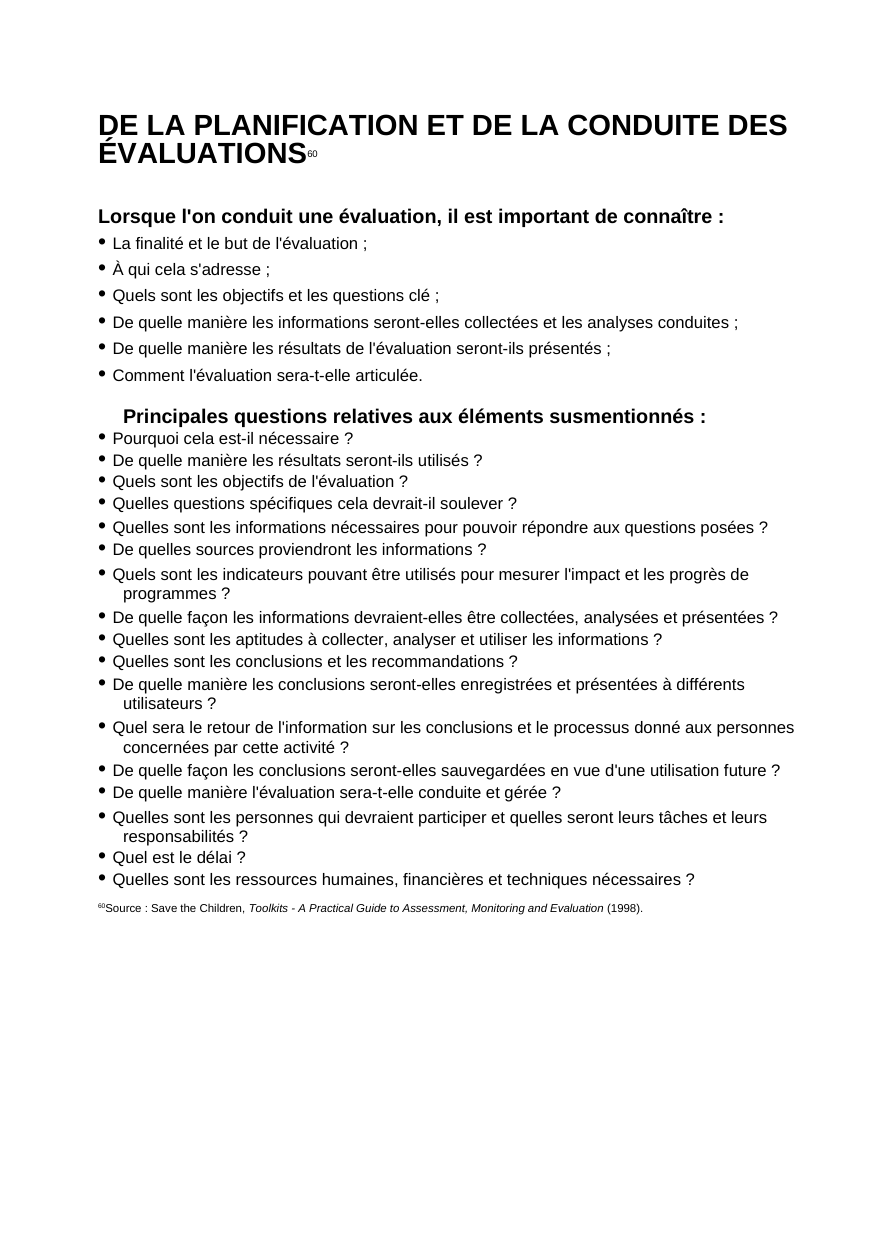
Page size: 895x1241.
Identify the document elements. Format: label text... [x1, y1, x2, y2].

text • Quelles sont les conclusions et les recommandations ? [98, 650, 796, 671]
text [98, 113, 796, 169]
text 60Source : Save the Children, Toolkits - A Practical Guide to Assessment, Monitoring and Evaluation (1998). [98, 902, 796, 915]
text Principales questions relatives aux éléments susmentionnés : [98, 404, 796, 427]
text • De quelle manière les informations seront-elles collectées et les analyses conduites ; [98, 307, 796, 333]
text Lorsque l'on conduit une évaluation, il est important de connaître : [98, 205, 796, 228]
text • Quelles questions spécifiques cela devrait-il soulever ? [98, 492, 796, 513]
text • Quels sont les objectifs et les questions clé ; [98, 280, 796, 307]
text • De quelle manière l'évaluation sera-t-elle conduite et gérée ? [98, 782, 796, 803]
text • Quelles sont les aptitudes à collecter, analyser et utiliser les informations ? [98, 628, 796, 650]
text • De quelle manière les résultats seront-ils utilisés ? [98, 449, 796, 470]
text • À qui cela s'adresse ; [98, 254, 796, 280]
text • Quelles sont les personnes qui devraient participer et quelles seront leurs tâches et leurs responsabilités ? [98, 803, 796, 846]
text • Comment l'évaluation sera-t-elle articulée. [98, 359, 796, 386]
text • De quelles sources proviendront les informations ? [98, 538, 796, 560]
text • De quelle façon les informations devraient-elles être collectées, analysées et présentées ? [98, 603, 796, 628]
text • Quelles sont les ressources humaines, financières et techniques nécessaires ? [98, 868, 796, 889]
text • Pourquoi cela est-il nécessaire ? [98, 427, 796, 449]
text • De quelle façon les conclusions seront-elles sauvegardées en vue d'une utilisation future ? [98, 757, 796, 782]
text • La finalité et le but de l'évaluation ; [98, 228, 796, 254]
text • De quelle manière les conclusions seront-elles enregistrées et présentées à différents utilisateurs ? [98, 671, 796, 713]
text • Quel est le délai ? [98, 846, 796, 868]
text • Quel sera le retour de l'information sur les conclusions et le processus donné aux personnes concernées par cette activité ? [98, 713, 796, 757]
text • Quelles sont les informations nécessaires pour pouvoir répondre aux questions posées ? [98, 513, 796, 538]
text • Quels sont les objectifs de l'évaluation ? [98, 470, 796, 492]
text • Quels sont les indicateurs pouvant être utilisés pour mesurer l'impact et les progrès de programmes ? [98, 560, 796, 603]
text • De quelle manière les résultats de l'évaluation seront-ils présentés ; [98, 333, 796, 359]
